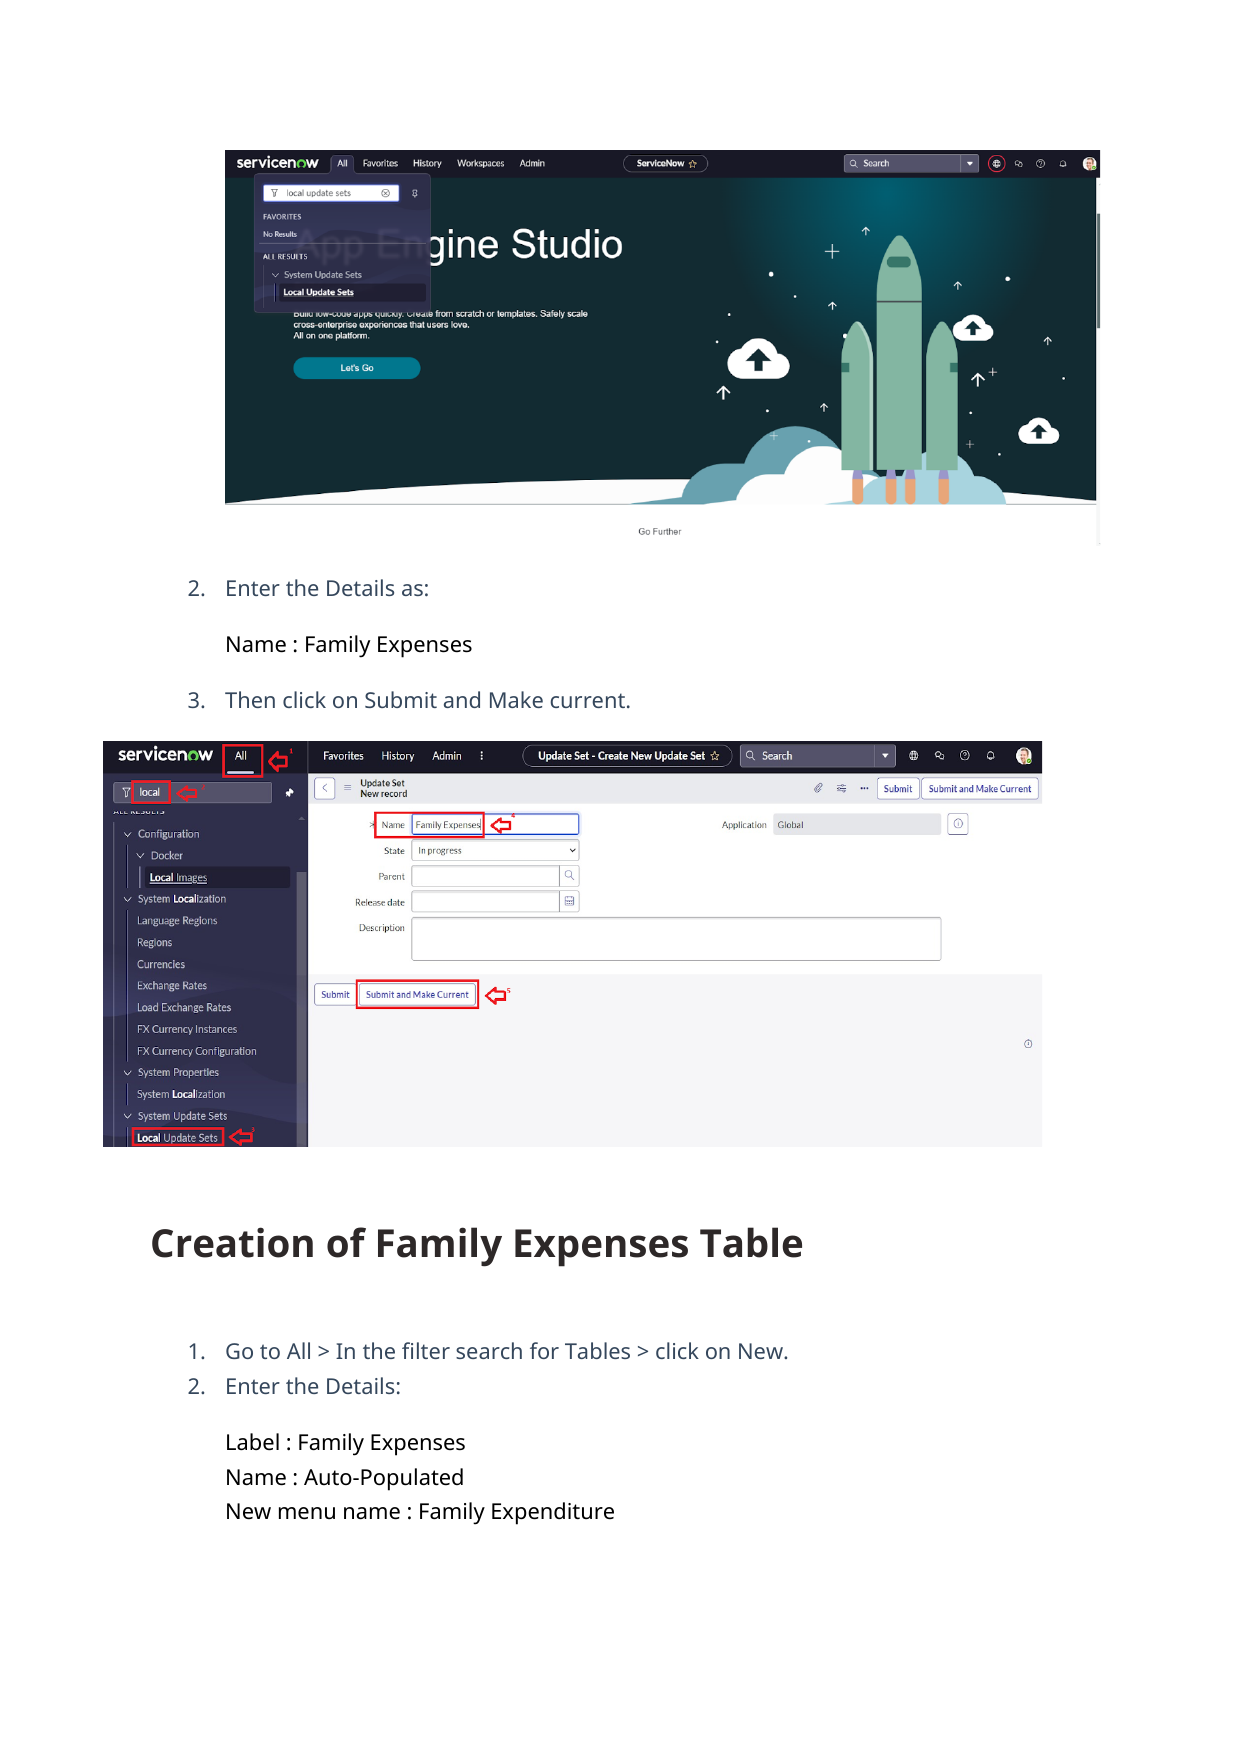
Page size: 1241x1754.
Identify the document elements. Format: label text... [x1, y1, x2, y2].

text Label : Family Expenses [225, 1427, 1090, 1457]
list Enter the Details as: [187, 573, 1090, 602]
text Name : Auto-Populated [225, 1462, 1090, 1491]
list Go to All > In the filter search for Tables > click on New. [187, 1336, 1090, 1366]
picture [225, 150, 1100, 546]
picture [103, 741, 1043, 1147]
list Then click on Submit and Make current. [187, 685, 1090, 715]
subtitle Creation of Family Expenses Table [150, 1216, 1090, 1269]
text Name : Family Expenses [225, 629, 1090, 659]
text New menu name : Family Expenditure [225, 1496, 1090, 1526]
list Enter the Details: [187, 1371, 1090, 1401]
